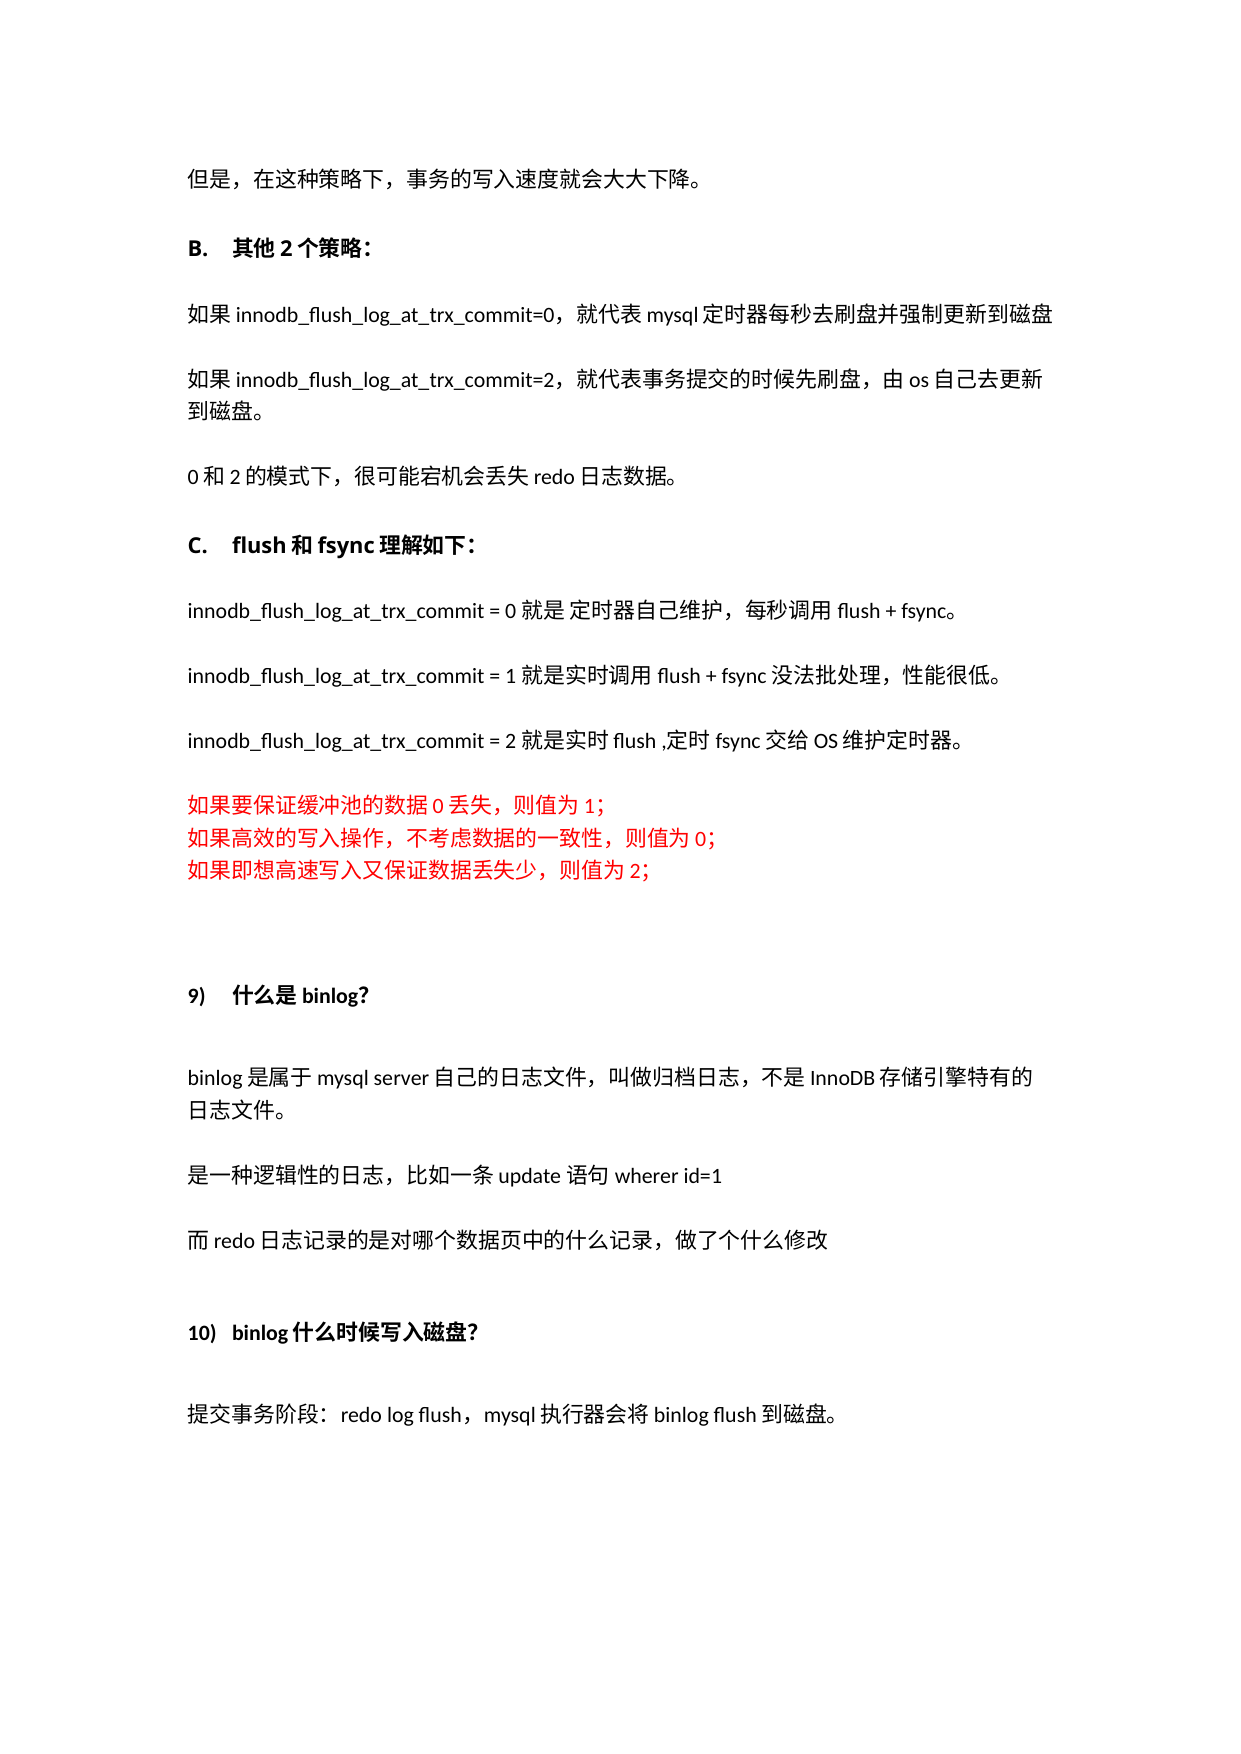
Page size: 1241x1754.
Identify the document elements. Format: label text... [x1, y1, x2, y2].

subtitle binlog什么时候写入磁盘？ [187, 1314, 1053, 1347]
subtitle 其他2个策略： [187, 231, 1053, 264]
subtitle 什么是binlog？ [187, 977, 1053, 1010]
text 如果高效的写入操作，不考虑数据的一致性，则值为0； [187, 820, 1053, 853]
text binlog是属于mysql server自己的日志文件，叫做归档日志，不是InnoDB存储引擎特有的日志文件。 [187, 1060, 1053, 1125]
text innodb_flush_log_at_trx_commit = 2 就是实时flush ,定时 fsync 交给OS维护定时器。 [187, 723, 1053, 755]
text 是一种逻辑性的日志，比如一条update 语句 wherer id=1 [187, 1157, 1053, 1190]
text 如果innodb_flush_log_at_trx_commit=0，就代表mysql定时器每秒去刷盘并强制更新到磁盘 [187, 296, 1053, 329]
text 但是，在这种策略下，事务的写入速度就会大大下降。 [187, 162, 1053, 194]
text 提交事务阶段：redo log flush，mysql执行器会将binlog flush到磁盘。 [187, 1397, 1053, 1429]
text 如果即想高速写入又保证数据丢失少，则值为2； [187, 853, 1053, 885]
text 如果要保证缓冲池的数据0丢失，则值为1； [187, 788, 1053, 820]
text 0和2的模式下，很可能宕机会丢失redo日志数据。 [187, 459, 1053, 491]
text 如果innodb_flush_log_at_trx_commit=2，就代表事务提交的时候先刷盘，由os自己去更新到磁盘。 [187, 361, 1053, 426]
text 而redo日志记录的是对哪个数据页中的什么记录，做了个什么修改 [187, 1222, 1053, 1255]
text innodb_flush_log_at_trx_commit = 1 就是实时调用 flush + fsync 没法批处理，性能很低。 [187, 658, 1053, 690]
text innodb_flush_log_at_trx_commit = 0 就是 定时器自己维护，每秒调用 flush + fsync。 [187, 593, 1053, 625]
subtitle flush和fsync理解如下： [187, 528, 1053, 560]
